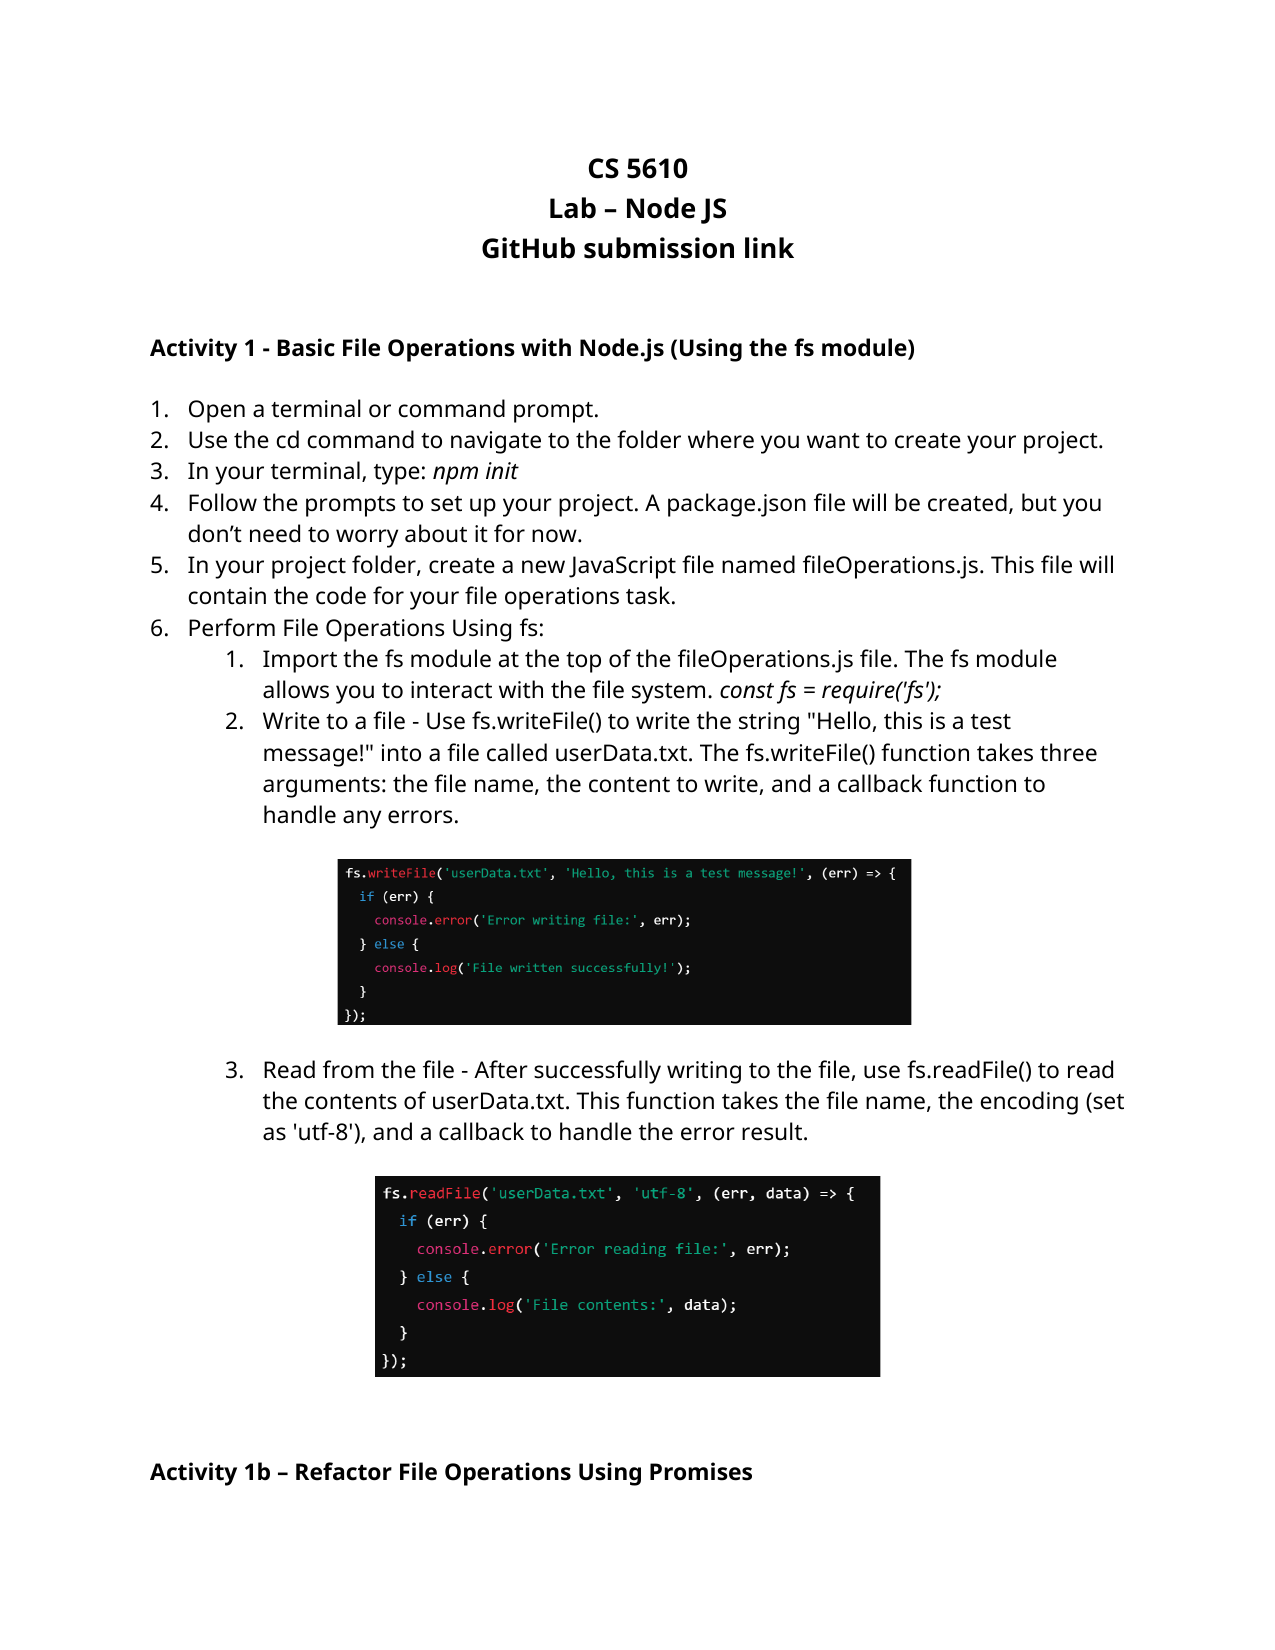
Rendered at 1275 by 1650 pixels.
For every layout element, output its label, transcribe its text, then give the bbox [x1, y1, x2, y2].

list In your terminal, type: npm init [150, 455, 1125, 486]
list Perform File Operations Using fs: [150, 611, 1125, 643]
list Use the cd command to navigate to the folder where you want to create your project. [150, 424, 1125, 455]
picture [337, 859, 912, 1025]
text Activity 1 - Basic File Operations with Node.js (Using the fs module) [150, 332, 1125, 363]
text Lab – Node JS [150, 190, 1125, 227]
list Follow the prompts to set up your project. A package.json file will be created, but you don’t need to worry about it for now. [150, 486, 1125, 549]
list Import the fs module at the top of the fileOperations.js file. The fs module allows you to interact with the file system. const fs = require('fs'); [225, 643, 1125, 705]
text CS 5610 [150, 150, 1125, 187]
text GitHub submission link [150, 229, 1125, 266]
list In your project folder, create a new JavaScript file named fileOperations.js. This file will contain the code for your file operations task. [150, 549, 1125, 611]
picture [375, 1176, 881, 1377]
list Open a terminal or command prompt. [150, 393, 1125, 424]
list Read from the file - After successfully writing to the file, use fs.readFile() to read the contents of userData.txt. This function takes the file name, the encoding (set as 'utf-8'), and a callback to handle the error result. [225, 1054, 1125, 1147]
text Activity 1b – Refactor File Operations Using Promises [150, 1456, 1125, 1488]
list Write to a file - Use fs.writeFile() to write the string "Hello, this is a test message!" into a file called userData.txt. The fs.writeFile() function takes three arguments: the file name, the content to write, and a callback function to handle any errors. [225, 705, 1125, 830]
